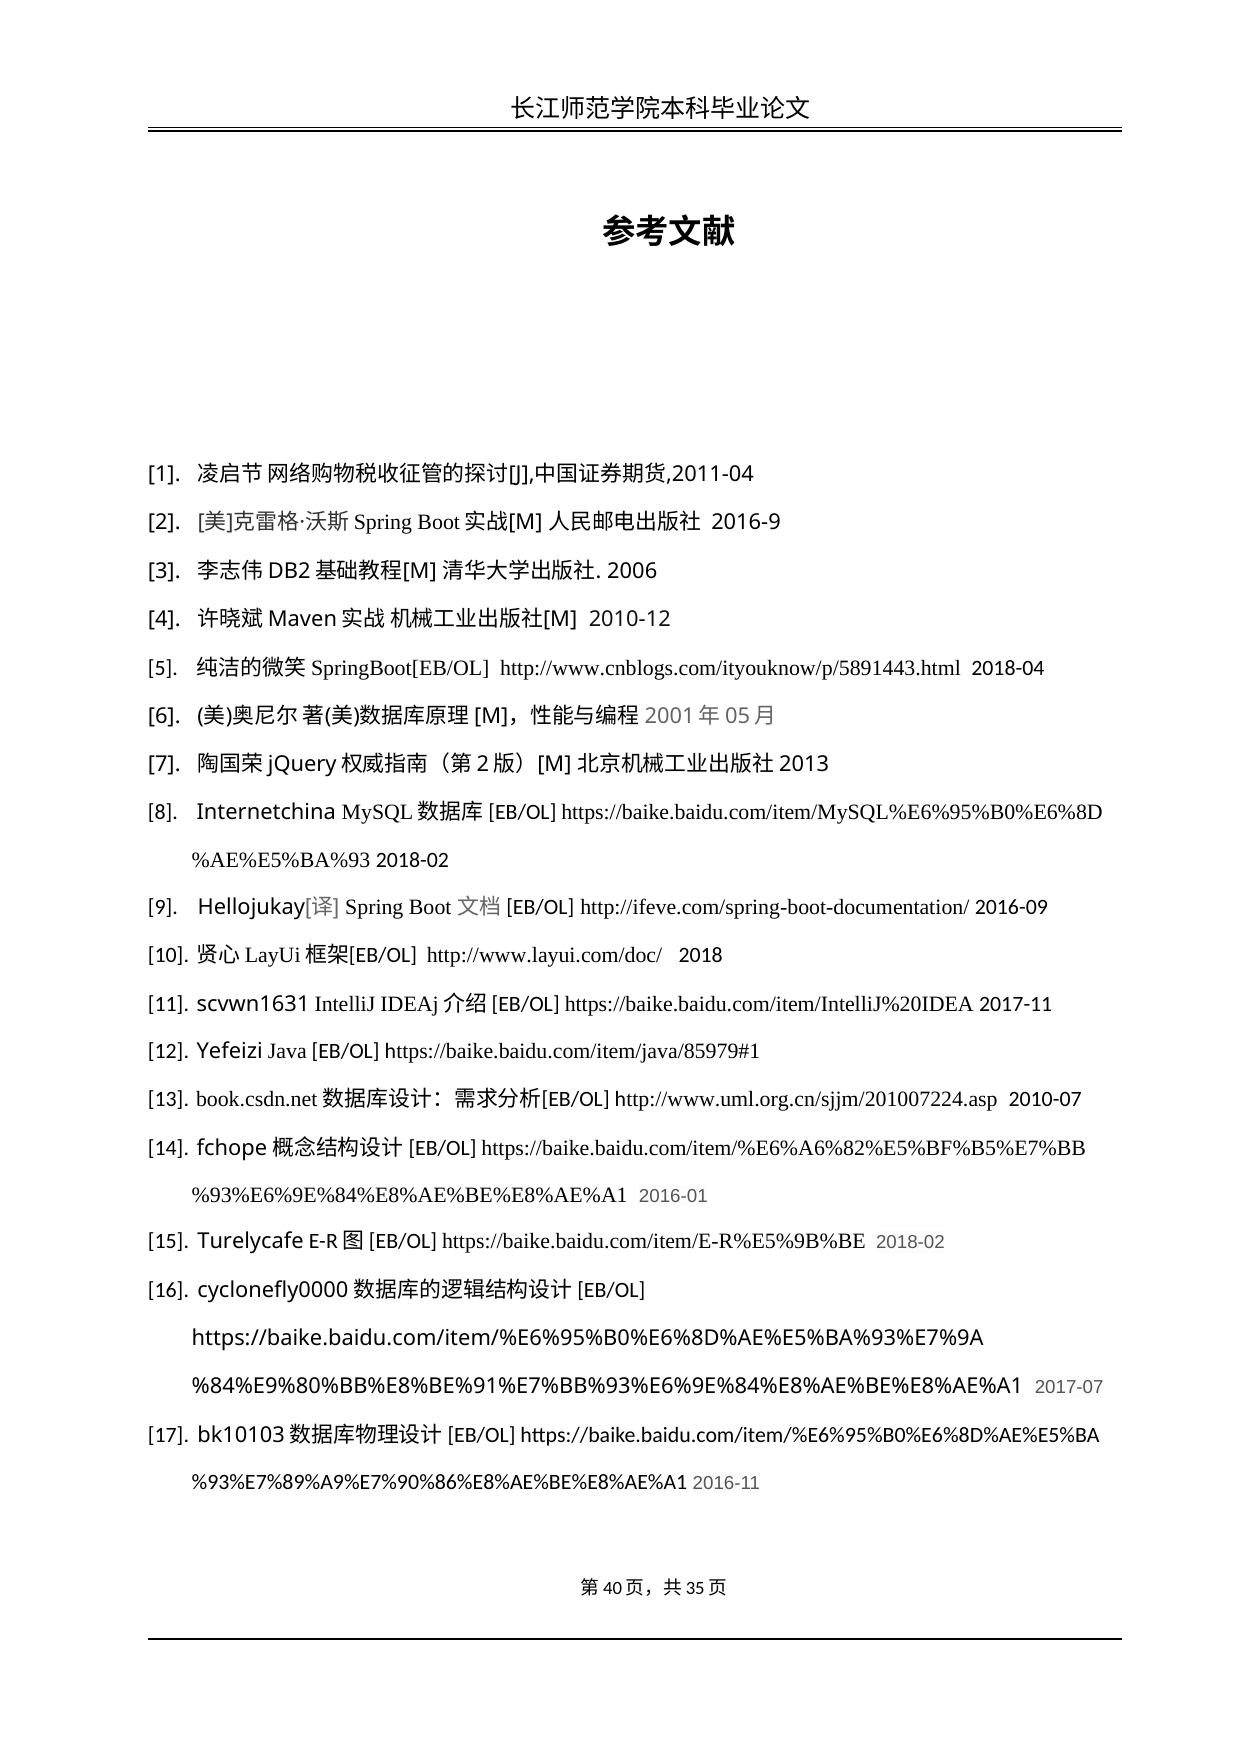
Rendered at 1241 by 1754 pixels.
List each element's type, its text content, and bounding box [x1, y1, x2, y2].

subtitle 参考文献 [148, 197, 1122, 262]
list 凌启节 网络购物税收征管的探讨[J],中国证券期货,2011-04 [148, 456, 1122, 488]
list 纯洁的微笑 SpringBoot[EB/OL] http://www.cnblogs.com/ityouknow/p/5891443.html 2018-04 [148, 649, 1122, 682]
list 陶国荣 jQuery权威指南（第2版）[M] 北京机械工业出版社 2013 [148, 746, 1122, 778]
list book.csdn.net 数据库设计：需求分析[EB/OL] http://www.uml.org.cn/sjjm/201007224.asp 2010-07 [148, 1081, 1122, 1113]
list [美]克雷格·沃斯 Spring Boot实战[M] 人民邮电出版社 2016-9 [148, 504, 1122, 537]
list scvwn1631 IntelliJ IDEAj介绍 [EB/OL] https://baike.baidu.com/item/IntelliJ%20IDEA 2017-11 [148, 985, 1122, 1018]
list Internetchina MySQL数据库 [EB/OL] https://baike.baidu.com/item/MySQL%E6%95%B0%E6%8D%AE%E5%BA%93 2018-02 [148, 794, 1122, 875]
list bk10103数据库物理设计 [EB/OL] https://baike.baidu.com/item/%E6%95%B0%E6%8D%AE%E5%BA%93%E7%89%A9%E7%90%86%E8%AE%BE%E8%AE%A1 2016-11 [148, 1416, 1122, 1498]
list Turelycafe E-R图 [EB/OL] https://baike.baidu.com/item/E-R%E5%9B%BE 2018-02 [148, 1223, 1122, 1256]
list Yefeizi Java [EB/OL] https://baike.baidu.com/item/java/85979#1 [148, 1034, 1122, 1066]
list 贤心LayUi框架[EB/OL] http://www.layui.com/doc/ 2018 [148, 937, 1122, 969]
list 李志伟 DB2基础教程[M] 清华大学出版社. 2006 [148, 552, 1122, 585]
list 许晓斌 Maven实战 机械工业出版社[M] 2010-12 [148, 601, 1122, 633]
list Hellojukay[译] Spring Boot 文档 [EB/OL] http://ifeve.com/spring-boot-documentation/ 2016-09 [506, 889, 1122, 921]
list fchope 概念结构设计 [EB/OL] https://baike.baidu.com/item/%E6%A6%82%E5%BF%B5%E7%BB%93%E6%9E%84%E8%AE%BE%E8%AE%A1 2016-01 [148, 1129, 1122, 1211]
list cyclonefly0000 数据库的逻辑结构设计 [EB/OL] https://baike.baidu.com/item/%E6%95%B0%E6%8D%AE%E5%BA%93%E7%9A%84%E9%80%BB%E8%BE%91%E7%BB%93%E6%9E%84%E8%AE%BE%E8%AE%A1 2017-07 [148, 1272, 1122, 1402]
list (美)奥尼尔 著(美)数据库原理 [M]，性能与编程 2001年05月 [148, 697, 1122, 730]
